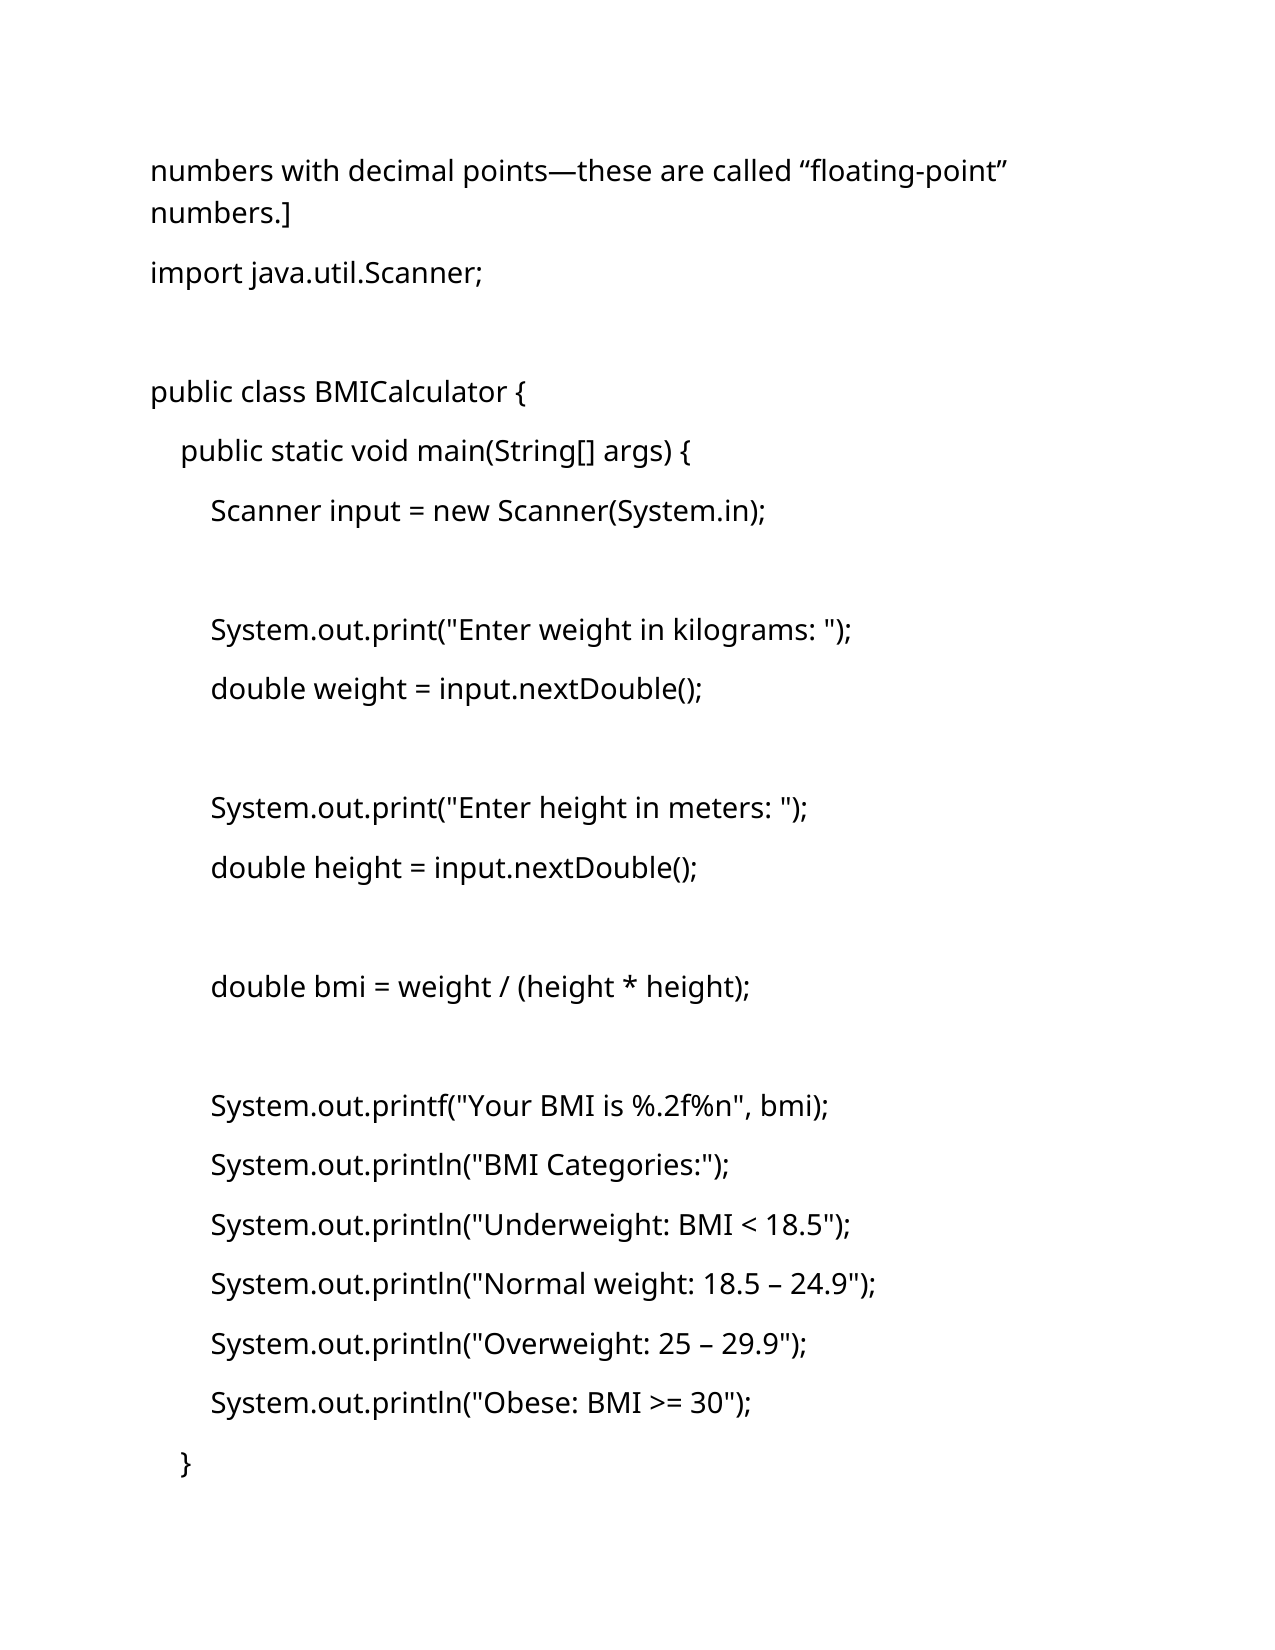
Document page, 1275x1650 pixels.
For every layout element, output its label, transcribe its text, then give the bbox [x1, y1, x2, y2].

text import java.util.Scanner; [150, 252, 1125, 292]
text Scanner input = new Scanner(System.in); [150, 490, 1125, 530]
text System.out.println("Underweight: BMI < 18.5"); [150, 1204, 1125, 1244]
text System.out.println("Obese: BMI >= 30"); [150, 1382, 1125, 1422]
text double height = input.nextDouble(); [150, 847, 1125, 887]
text } [150, 1442, 1125, 1482]
text double bmi = weight / (height * height); [150, 966, 1125, 1006]
text public static void main(String[] args) { [150, 431, 1125, 470]
text public class BMICalculator { [150, 371, 1125, 411]
text System.out.print("Enter weight in kilograms: "); [150, 609, 1125, 649]
text double weight = input.nextDouble(); [150, 669, 1125, 708]
text System.out.print("Enter height in meters: "); [150, 788, 1125, 827]
text System.out.println("BMI Categories:"); [150, 1144, 1125, 1184]
text System.out.println("Normal weight: 18.5 – 24.9"); [150, 1263, 1125, 1303]
text System.out.printf("Your BMI is %.2f%n", bmi); [150, 1085, 1125, 1125]
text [150, 150, 1125, 232]
text System.out.println("Overweight: 25 – 29.9"); [150, 1323, 1125, 1363]
